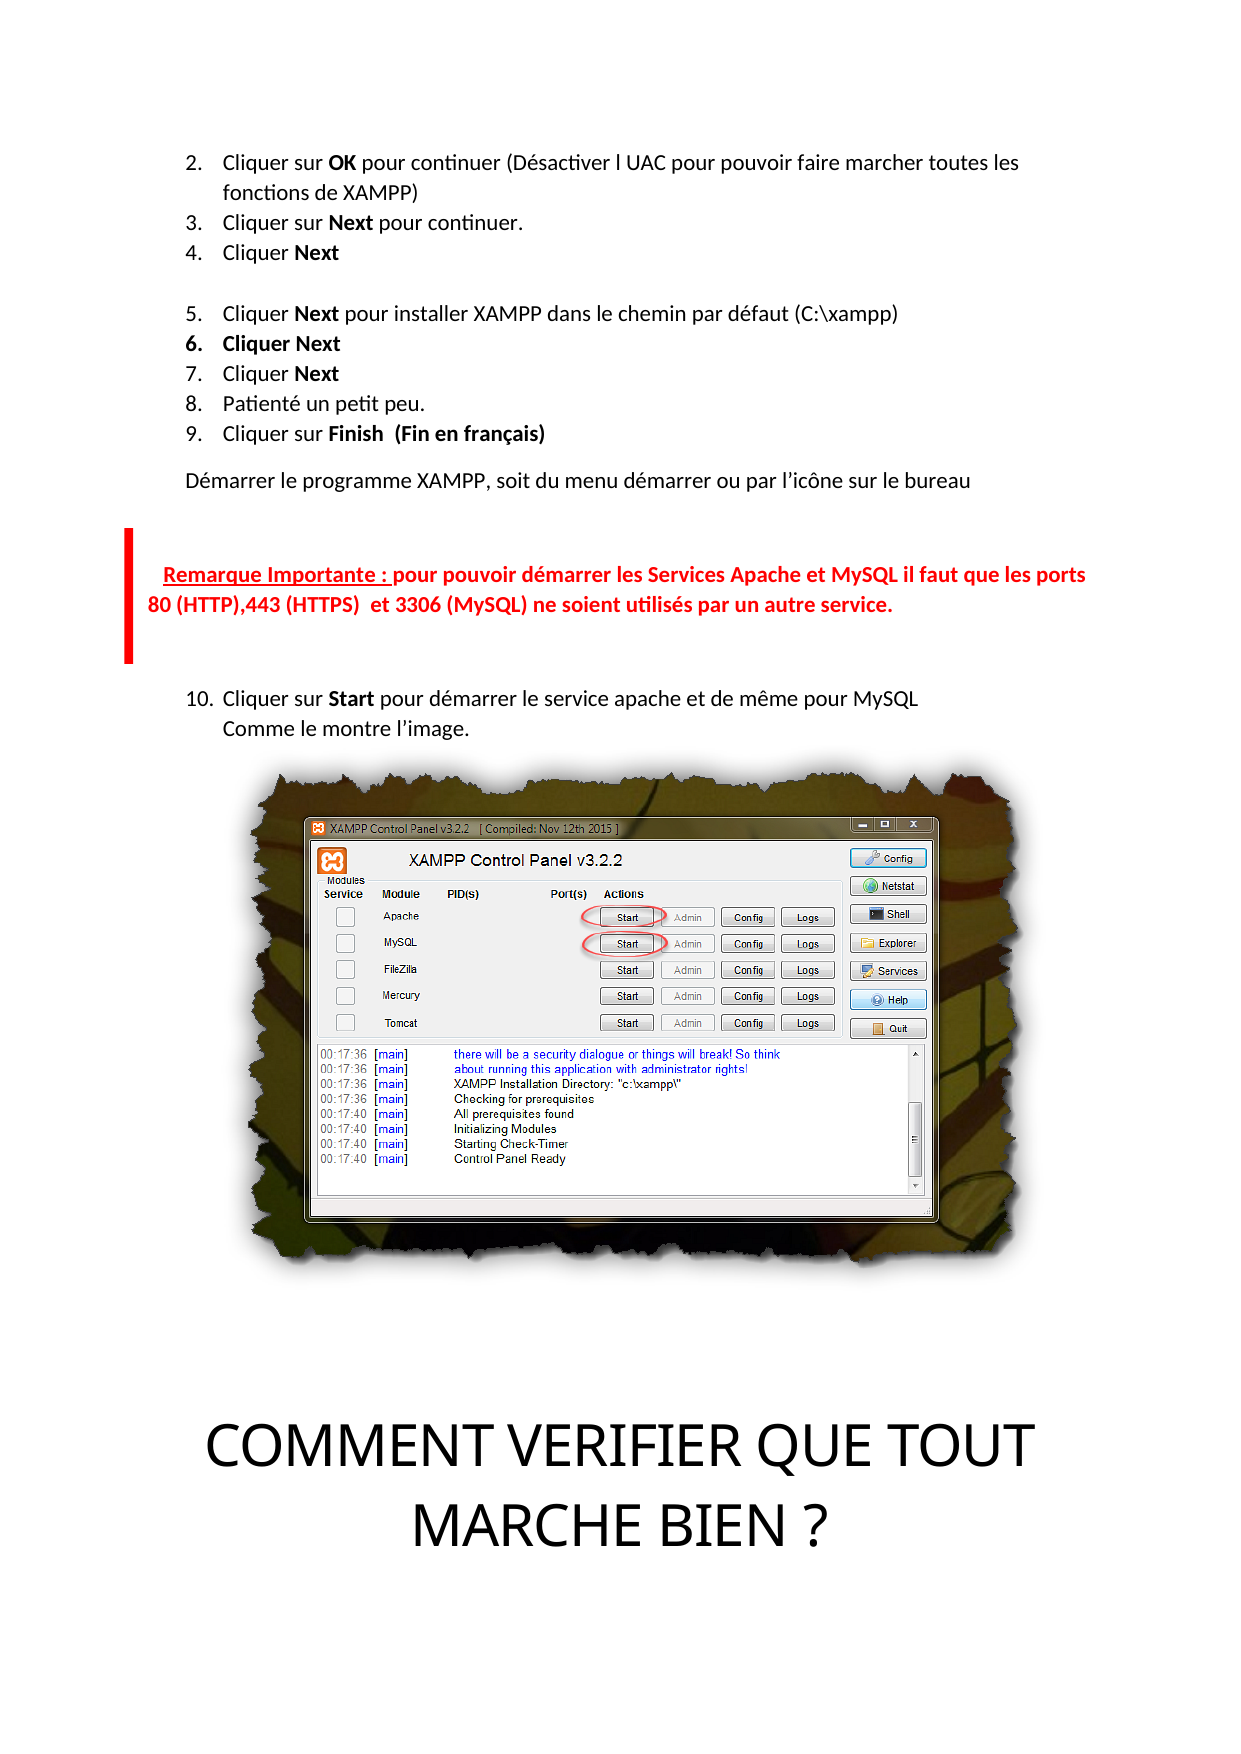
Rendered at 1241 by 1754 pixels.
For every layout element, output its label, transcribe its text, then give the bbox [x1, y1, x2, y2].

list Cliquer sur OK pour continuer (Désactiver l UAC pour pouvoir faire marcher toutes les fonctions de XAMPP) [185, 148, 1093, 206]
list Cliquer Next [185, 329, 1093, 357]
list Cliquer Next [185, 359, 1093, 387]
picture [244, 766, 1040, 1282]
list Cliquer sur Start pour démarrer le service apache et de même pour MySQL [185, 684, 1093, 712]
list Patienté un petit peu. [185, 389, 1093, 417]
text Remarque Importante : pour pouvoir démarrer les Services Apache et MySQL il faut que les ports 80 (HTTP),443 (HTTPS) et 3306 (MySQL) ne soient utilisés par un autre service. [148, 560, 1093, 618]
list Cliquer Next pour installer XAMPP dans le chemin par défaut (C:\xampp) [185, 299, 1093, 327]
list Cliquer Next [185, 238, 1093, 266]
list Comme le montre l’image. [223, 714, 1093, 742]
list Cliquer sur Next pour continuer. [185, 208, 1093, 236]
title COMMENT VERIFIER QUE TOUT MARCHE BIEN ? [148, 1404, 1093, 1563]
list Cliquer sur Finish (Fin en français) [185, 419, 1093, 447]
text Démarrer le programme XAMPP, soit du menu démarrer ou par l’icône sur le bureau [185, 466, 1093, 494]
